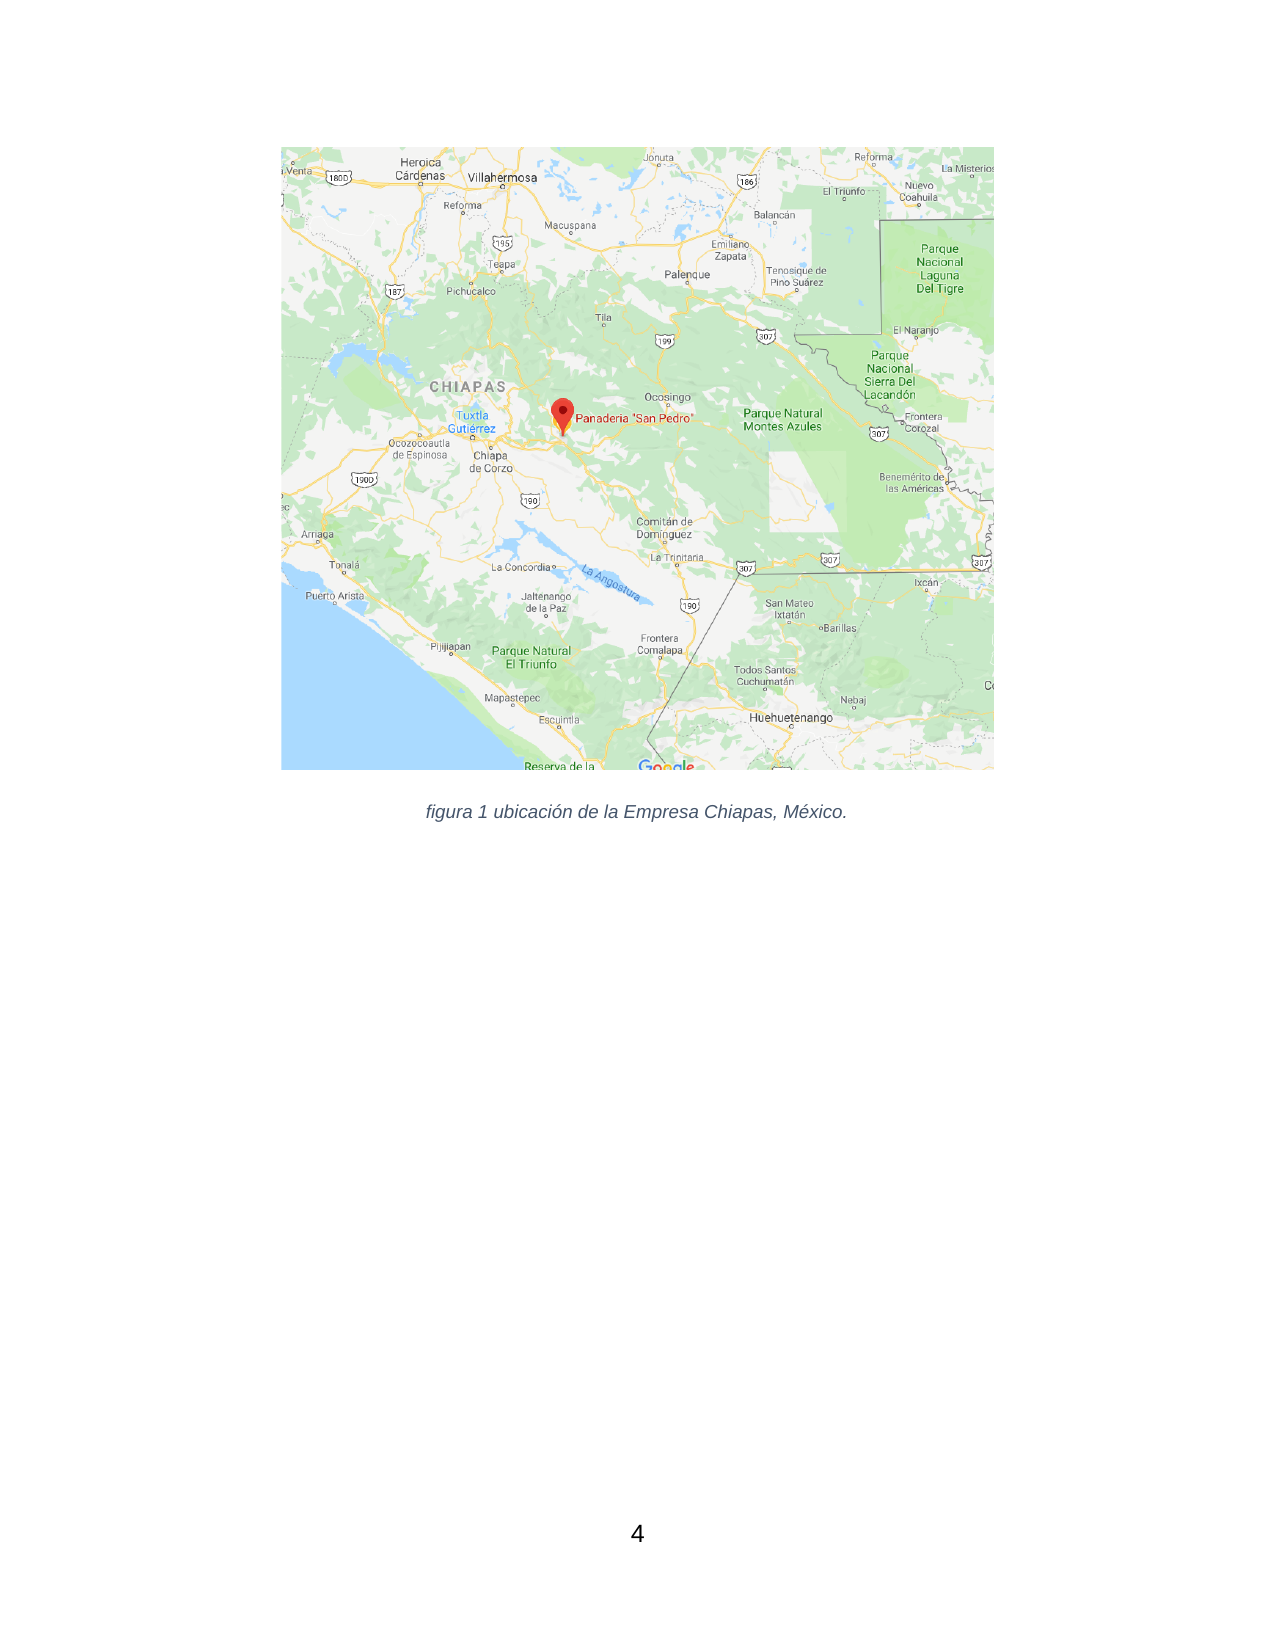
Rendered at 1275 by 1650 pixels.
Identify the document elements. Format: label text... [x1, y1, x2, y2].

picture [281, 147, 994, 770]
